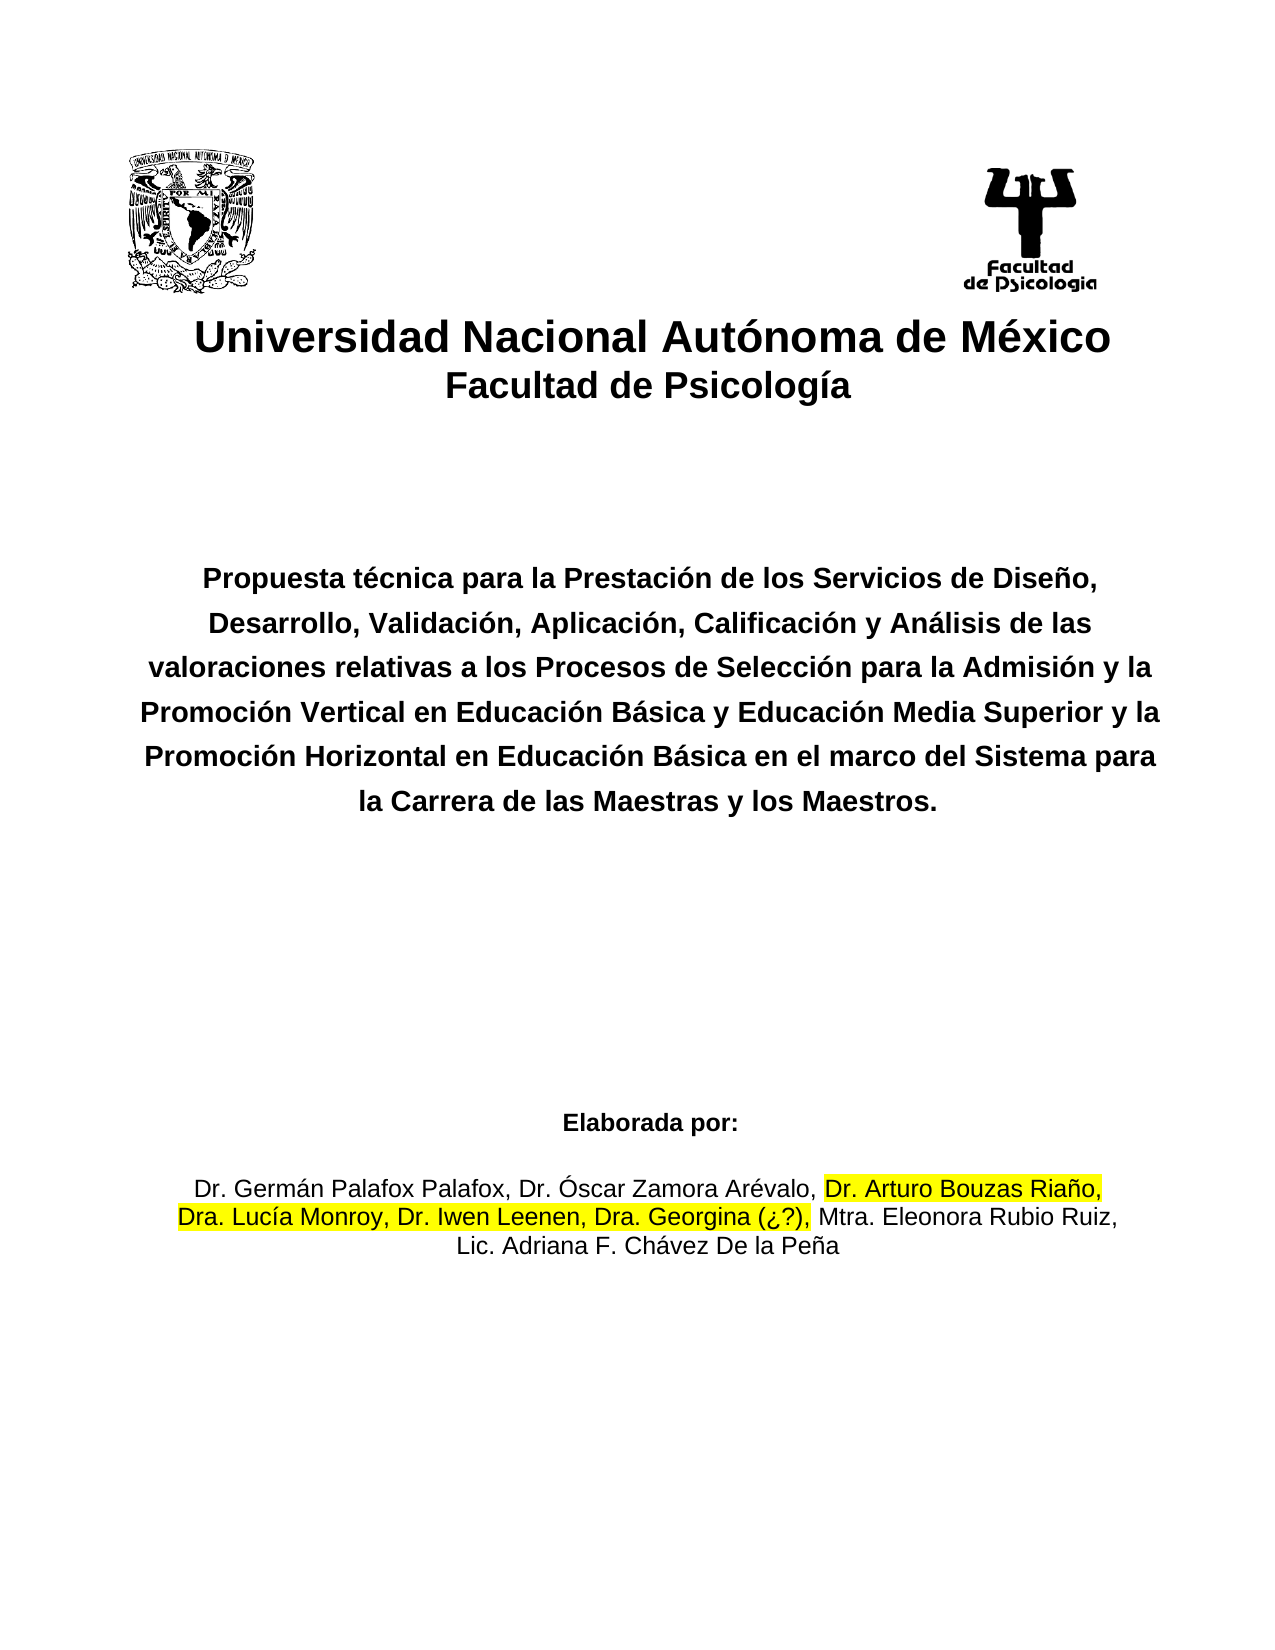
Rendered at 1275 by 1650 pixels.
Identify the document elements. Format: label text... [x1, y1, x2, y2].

text Dr. Germán Palafox Palafox, Dr. Óscar Zamora Arévalo, Dr. Arturo Bouzas Riaño, Dra. Lucía Monroy, Dr. Iwen Leenen, Dra. Georgina (¿?), Mtra. Eleonora Rubio Ruiz, Lic. Adriana F. Chávez De la Peña [148, 1174, 1148, 1260]
text Elaborada por: [557, 1108, 744, 1136]
text Universidad Nacional Autónoma de México [121, 311, 1185, 362]
picture [963, 168, 1097, 292]
text Facultad de Psicología [163, 363, 1133, 406]
text Propuesta técnica para la Prestación de los Servicios de Diseño, Desarrollo, Validación, Aplicación, Calificación y Análisis de las valoraciones relativas a los Procesos de Selección para la Admisión y la Promoción Vertical en Educación Básica y Educación Media Superior y la Promoción Horizontal en Educación Básica en el marco del Sistema para la Carrera de las Maestras y los Maestros. [137, 561, 1164, 817]
picture [102, 134, 278, 310]
